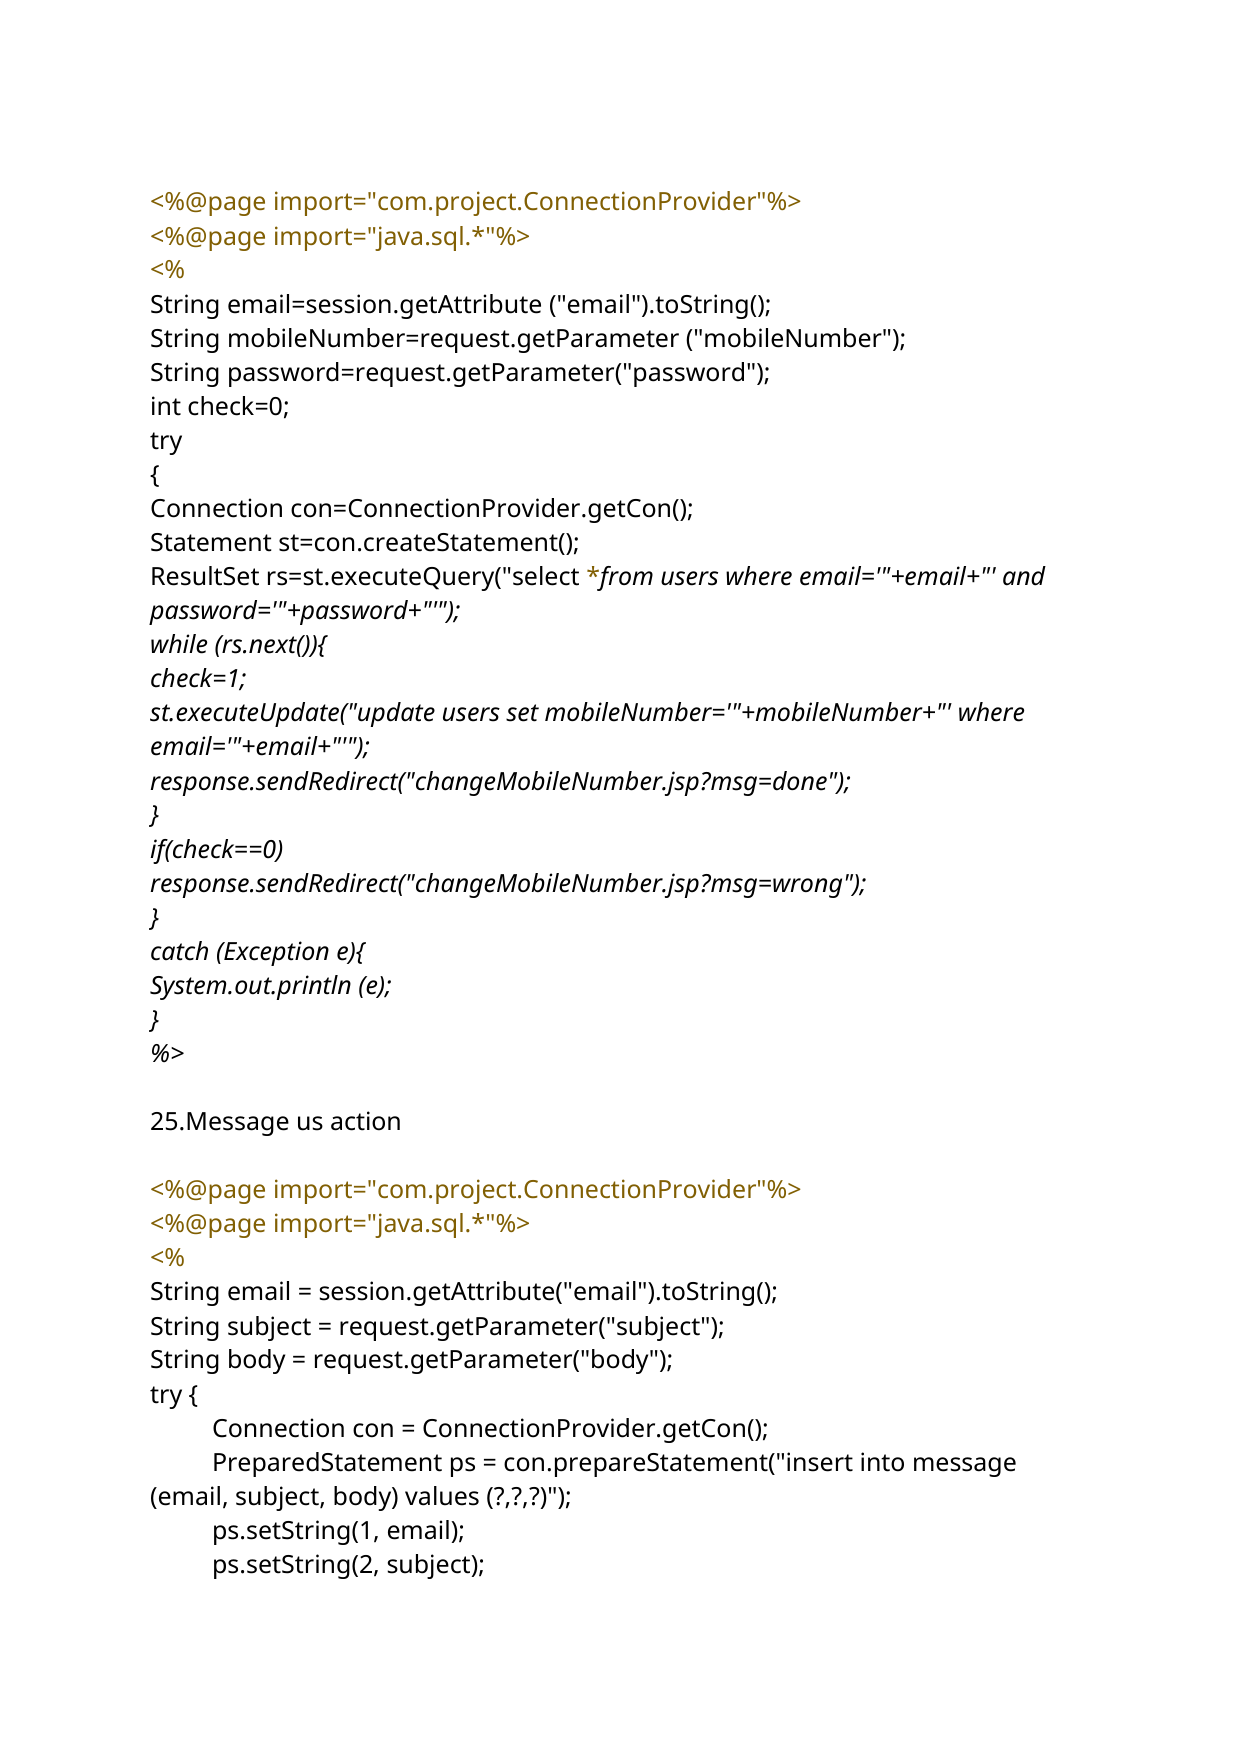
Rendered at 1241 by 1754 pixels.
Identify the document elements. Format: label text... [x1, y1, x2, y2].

text <%@page import="com.project.ConnectionProvider"%> [150, 184, 1090, 218]
text Connection con = ConnectionProvider.getCon(); [150, 1410, 1090, 1444]
text 25.Message us action [150, 1104, 1090, 1138]
text int check=0; [150, 388, 1090, 422]
text <% [150, 1240, 1090, 1274]
text response.sendRedirect("changeMobileNumber.jsp?msg=done"); [150, 763, 1090, 797]
text %> [150, 1036, 1090, 1070]
text st.executeUpdate("update users set mobileNumber='"+mobileNumber+"' where email='"+email+"'"); [150, 695, 1090, 763]
text try { [150, 1376, 1090, 1410]
text Statement st=con.createStatement(); [150, 525, 1090, 559]
text while (rs.next()){ [150, 627, 1090, 661]
text String subject = request.getParameter("subject"); [150, 1308, 1090, 1342]
text <% [150, 252, 1090, 286]
text ps.setString(2, subject); [150, 1547, 1090, 1581]
text String password=request.getParameter("password"); [150, 354, 1090, 388]
text System.out.println (e); [150, 967, 1090, 1002]
text String mobileNumber=request.getParameter ("mobileNumber"); [150, 320, 1090, 354]
text response.sendRedirect("changeMobileNumber.jsp?msg=wrong"); [150, 865, 1090, 899]
text Connection con=ConnectionProvider.getCon(); [150, 491, 1090, 525]
text } [150, 1002, 1090, 1036]
text String email = session.getAttribute("email").toString(); [150, 1274, 1090, 1308]
text check=1; [150, 661, 1090, 695]
text PreparedStatement ps = con.prepareStatement("insert into message (email, subject, body) values (?,?,?)"); [150, 1444, 1090, 1512]
text } [150, 797, 1090, 831]
text <%@page import="java.sql.*"%> [150, 1206, 1090, 1240]
text } [150, 899, 1090, 933]
text catch (Exception e){ [150, 933, 1090, 967]
text { [150, 457, 1090, 491]
text String email=session.getAttribute ("email").toString(); [150, 286, 1090, 320]
text try [150, 422, 1090, 457]
text ps.setString(1, email); [150, 1512, 1090, 1547]
text ResultSet rs=st.executeQuery("select *from users where email='"+email+"' and password='"+password+"'"); [150, 559, 1090, 627]
text if(check==0) [150, 831, 1090, 865]
text <%@page import="java.sql.*"%> [150, 218, 1090, 252]
text String body = request.getParameter("body"); [150, 1342, 1090, 1376]
text <%@page import="com.project.ConnectionProvider"%> [150, 1172, 1090, 1206]
